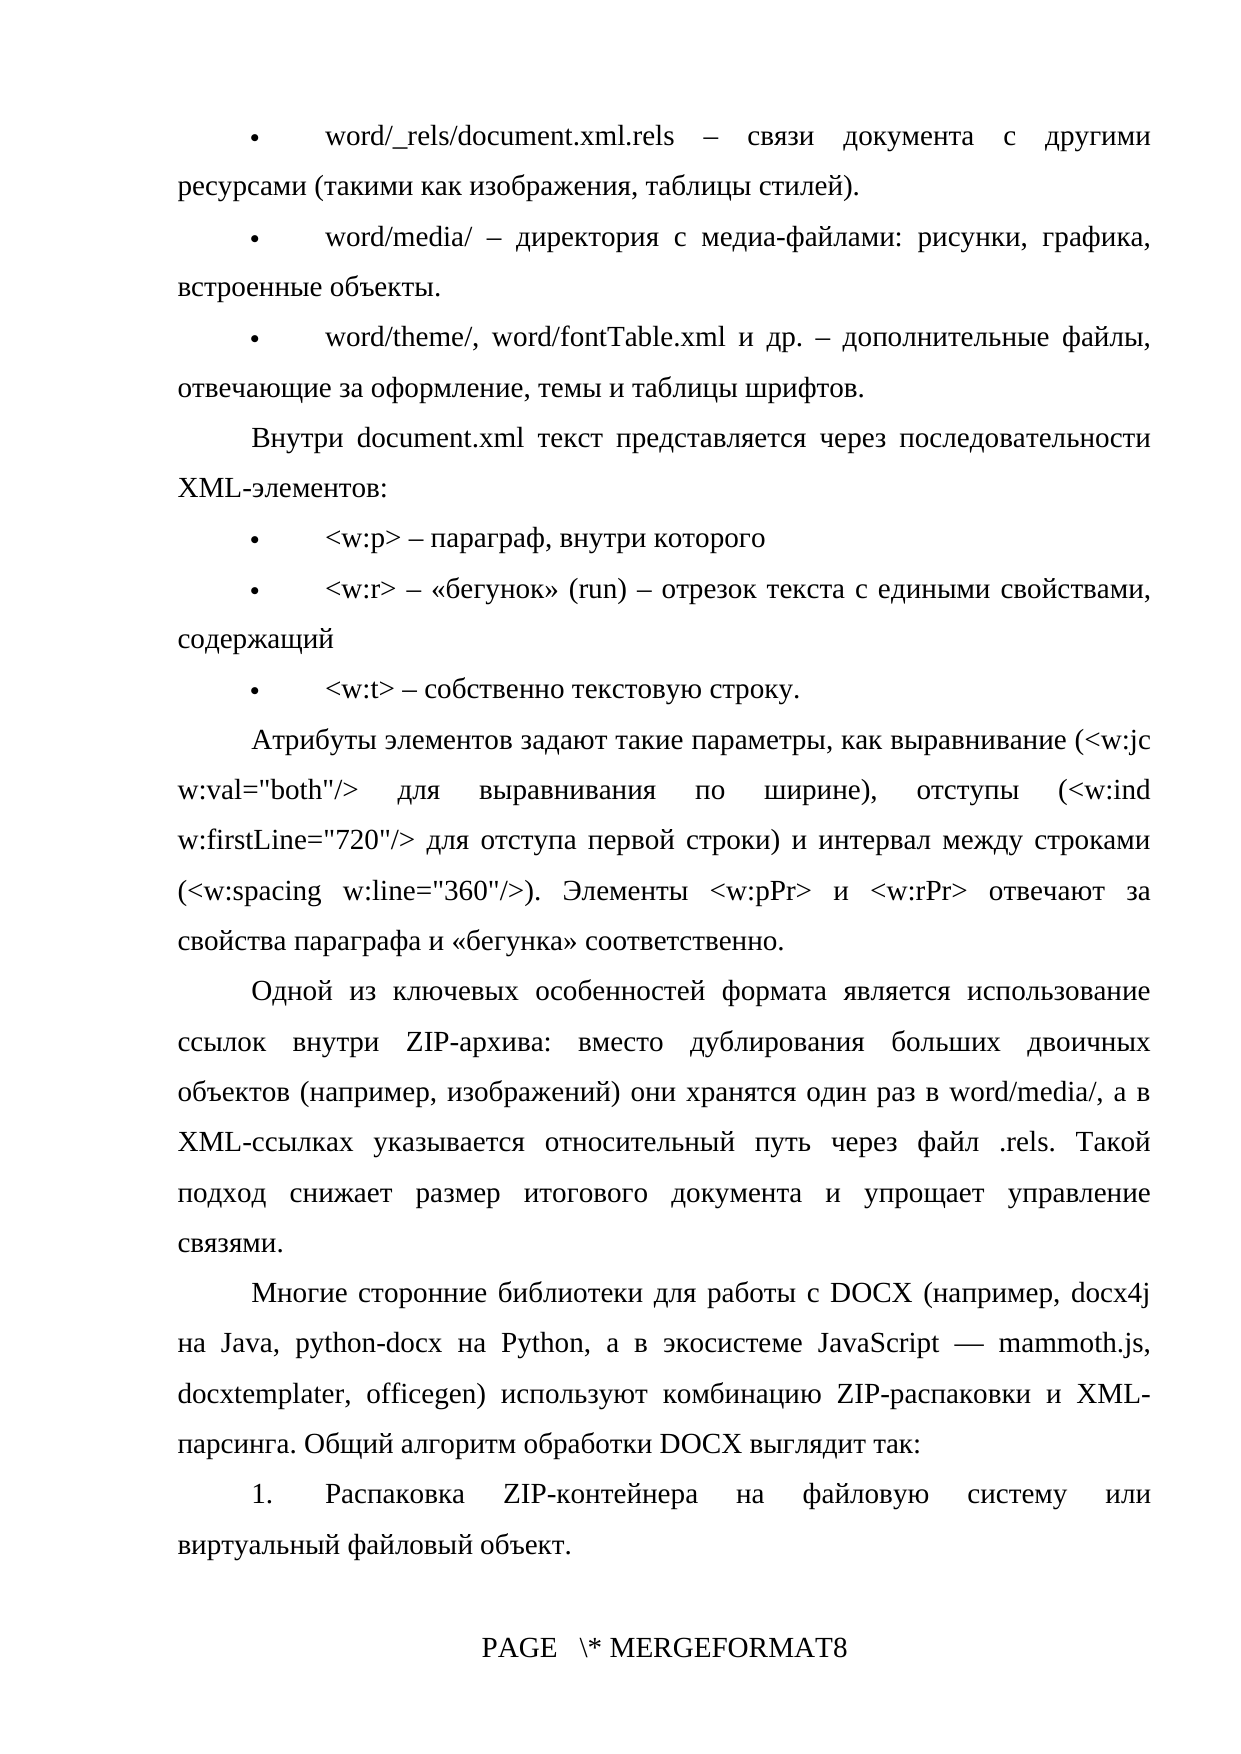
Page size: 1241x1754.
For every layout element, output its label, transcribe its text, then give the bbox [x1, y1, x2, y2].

list word/theme/, word/fontTable.xml и др. – дополнительные файлы, отвечающие за оформление, темы и таблицы шрифтов. [177, 319, 1152, 403]
text Атрибуты элементов задают такие параметры, как выравнивание (<w:jc w:val="both"/> для выравнивания по ширине), отступы (<w:ind w:firstLine="720"/> для отступа первой строки) и интервал между строками (<w:spacing w:line="360"/>). Элементы <w:pPr> и <w:rPr> отвечают за свойства параграфа и «бегунка» соответственно. [177, 722, 1152, 957]
list word/_rels/document.xml.rels – связи документа с другими ресурсами (такими как изображения, таблицы стилей). [177, 118, 1152, 202]
list word/media/ – директория с медиа-файлами: рисунки, графика, встроенные объекты. [177, 219, 1152, 303]
list <w:p> – параграф, внутри которого [177, 521, 1152, 554]
list <w:t> – собственно текстовую строку. [177, 672, 1152, 705]
list Распаковка ZIP-контейнера на файловую систему или виртуальный файловый объект. [177, 1477, 1152, 1560]
text Многие сторонние библиотеки для работы с DOCX (например, docx4j на Java, python-docx на Python, а в экосистеме JavaScript — mammoth.js, docxtemplater, officegen) используют комбинацию ZIP-распаковки и XML-парсинга. Общий алгоритм обработки DOCX выглядит так: [177, 1275, 1152, 1460]
text Внутри document.xml текст представляется через последовательности XML-элементов: [177, 420, 1152, 504]
list <w:r> – «бегунок» (run) – отрезок текста с едиными свойствами, содержащий [177, 571, 1152, 655]
text Одной из ключевых особенностей формата является использование ссылок внутри ZIP-архива: вместо дублирования больших двоичных объектов (например, изображений) они хранятся один раз в word/media/, а в XML-ссылках указывается относительный путь через файл .rels. Такой подход снижает размер итогового документа и упрощает управление связями. [177, 973, 1152, 1258]
